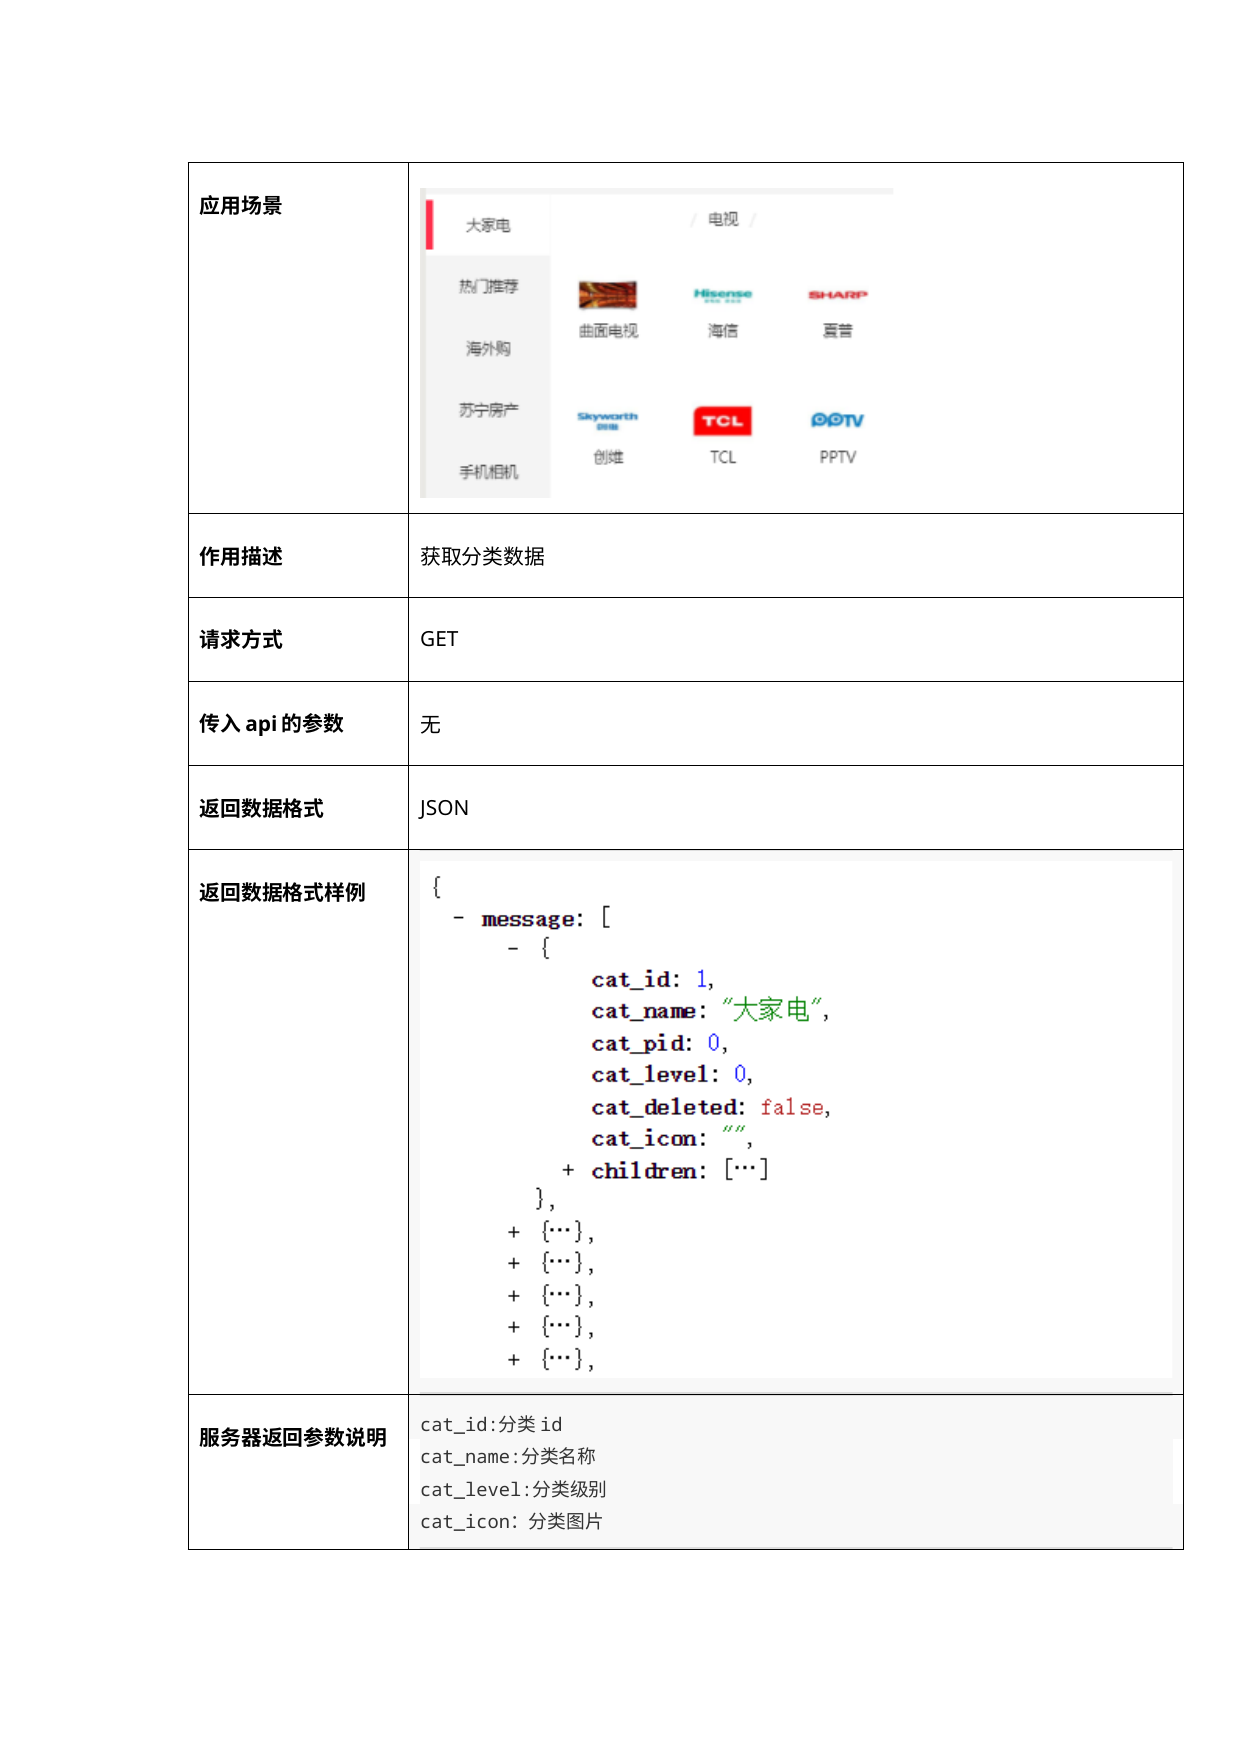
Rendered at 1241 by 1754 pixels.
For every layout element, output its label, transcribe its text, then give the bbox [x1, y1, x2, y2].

table_cell 应用场景 [189, 163, 408, 513]
table_cell 返回数据格式样例 [189, 850, 408, 1394]
picture [420, 861, 1173, 1378]
table_cell 返回数据格式 [189, 766, 408, 849]
table_cell 服务器返回参数说明 [189, 1395, 408, 1549]
table_cell 传入api的参数 [189, 682, 408, 765]
table_cell 请求方式 [189, 598, 408, 681]
table_cell 无 [409, 682, 1183, 765]
table_cell 获取分类数据 [409, 514, 1183, 597]
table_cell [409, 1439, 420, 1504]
table_cell GET [409, 598, 1183, 681]
table_cell [409, 163, 1183, 513]
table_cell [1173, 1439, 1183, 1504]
picture [420, 188, 894, 498]
table_cell 作用描述 [189, 514, 408, 597]
table_cell JSON [409, 766, 1183, 849]
